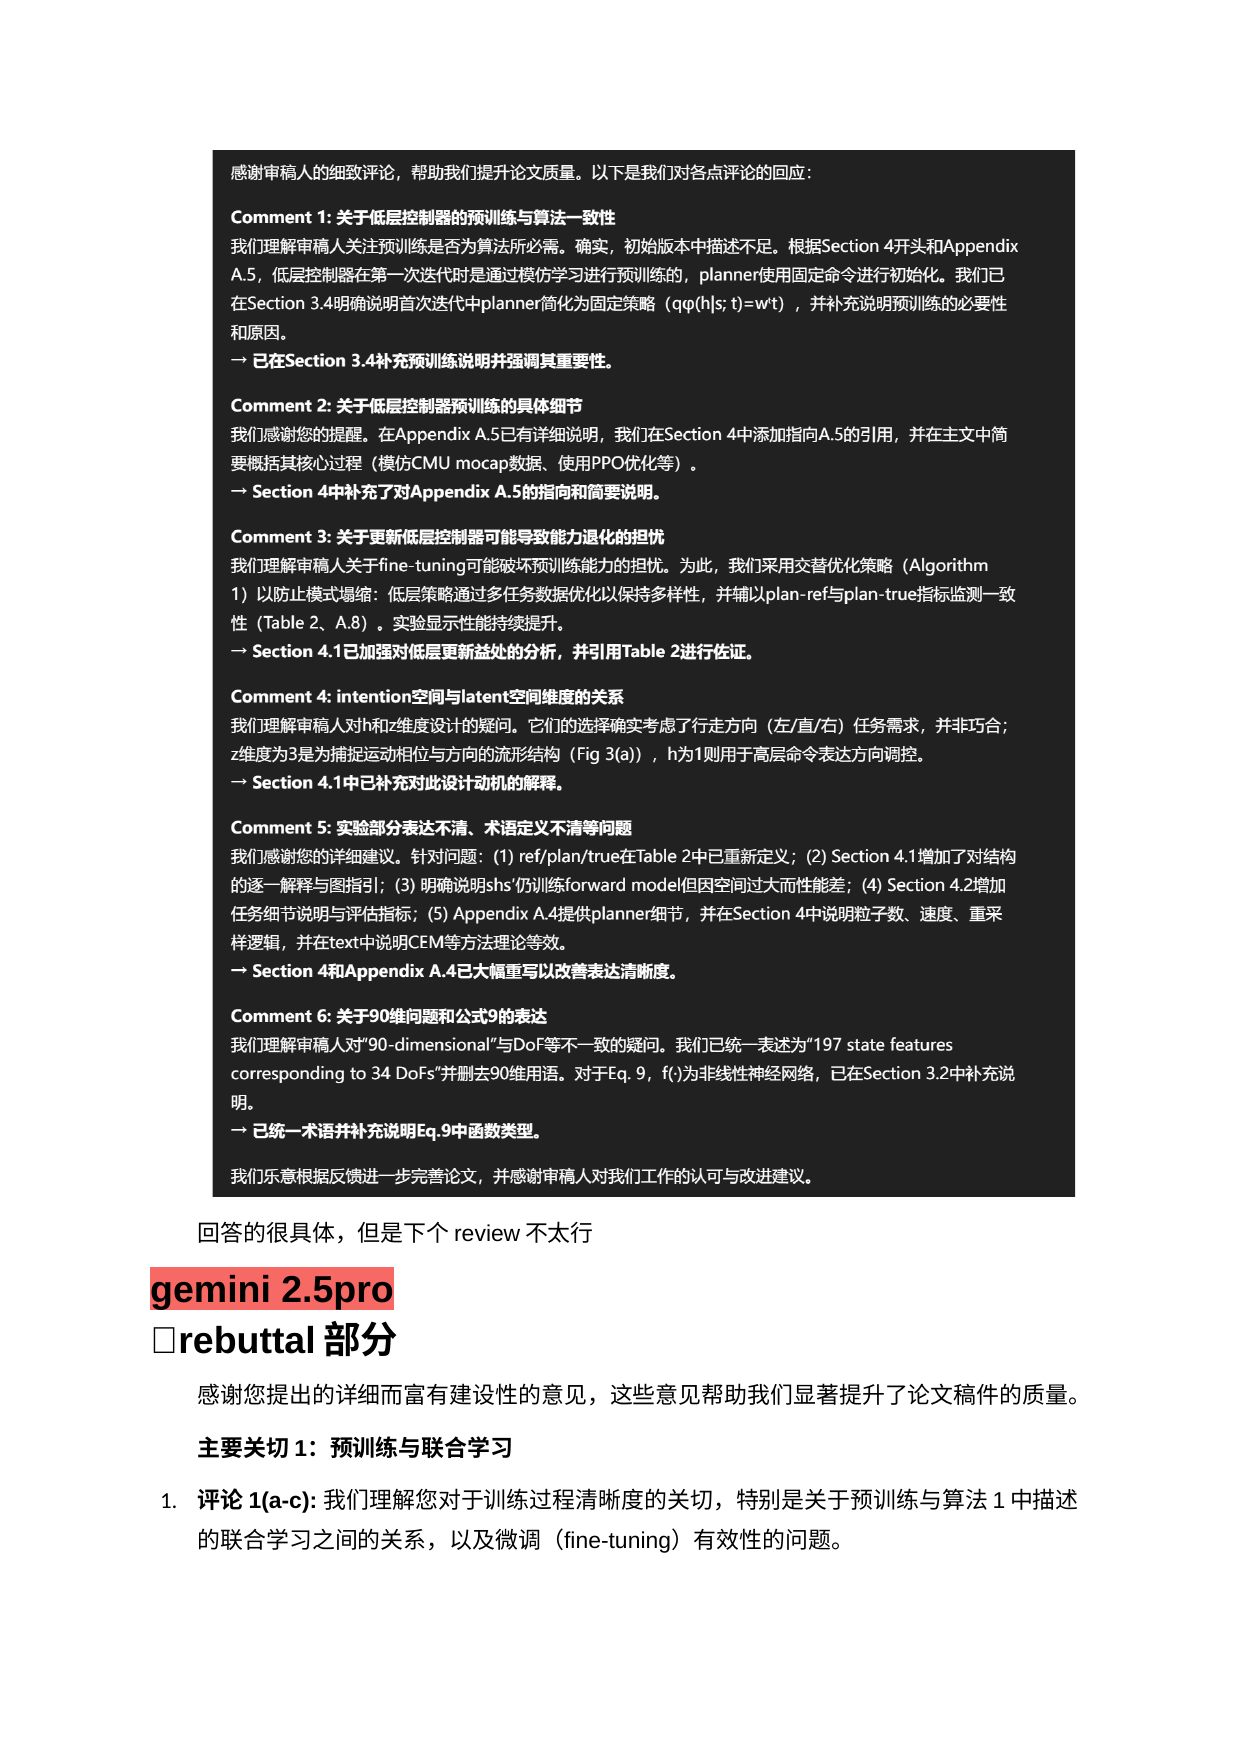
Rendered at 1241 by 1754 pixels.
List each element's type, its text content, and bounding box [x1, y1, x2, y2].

text 主要关切 1：预训练与联合学习 [197, 1429, 1090, 1463]
picture [212, 150, 1075, 1197]
text 回答的很具体，但是下个review不太行 [197, 1215, 1090, 1248]
list 评论 1(a-c): 我们理解您对于训练过程清晰度的关切，特别是关于预训练与算法1中描述的联合学习之间的关系，以及微调（fine-tuning）有效性的问题。 [160, 1482, 1090, 1555]
text 感谢您提出的详细而富有建设性的意见，这些意见帮助我们显著提升了论文稿件的质量。 [197, 1377, 1090, 1410]
